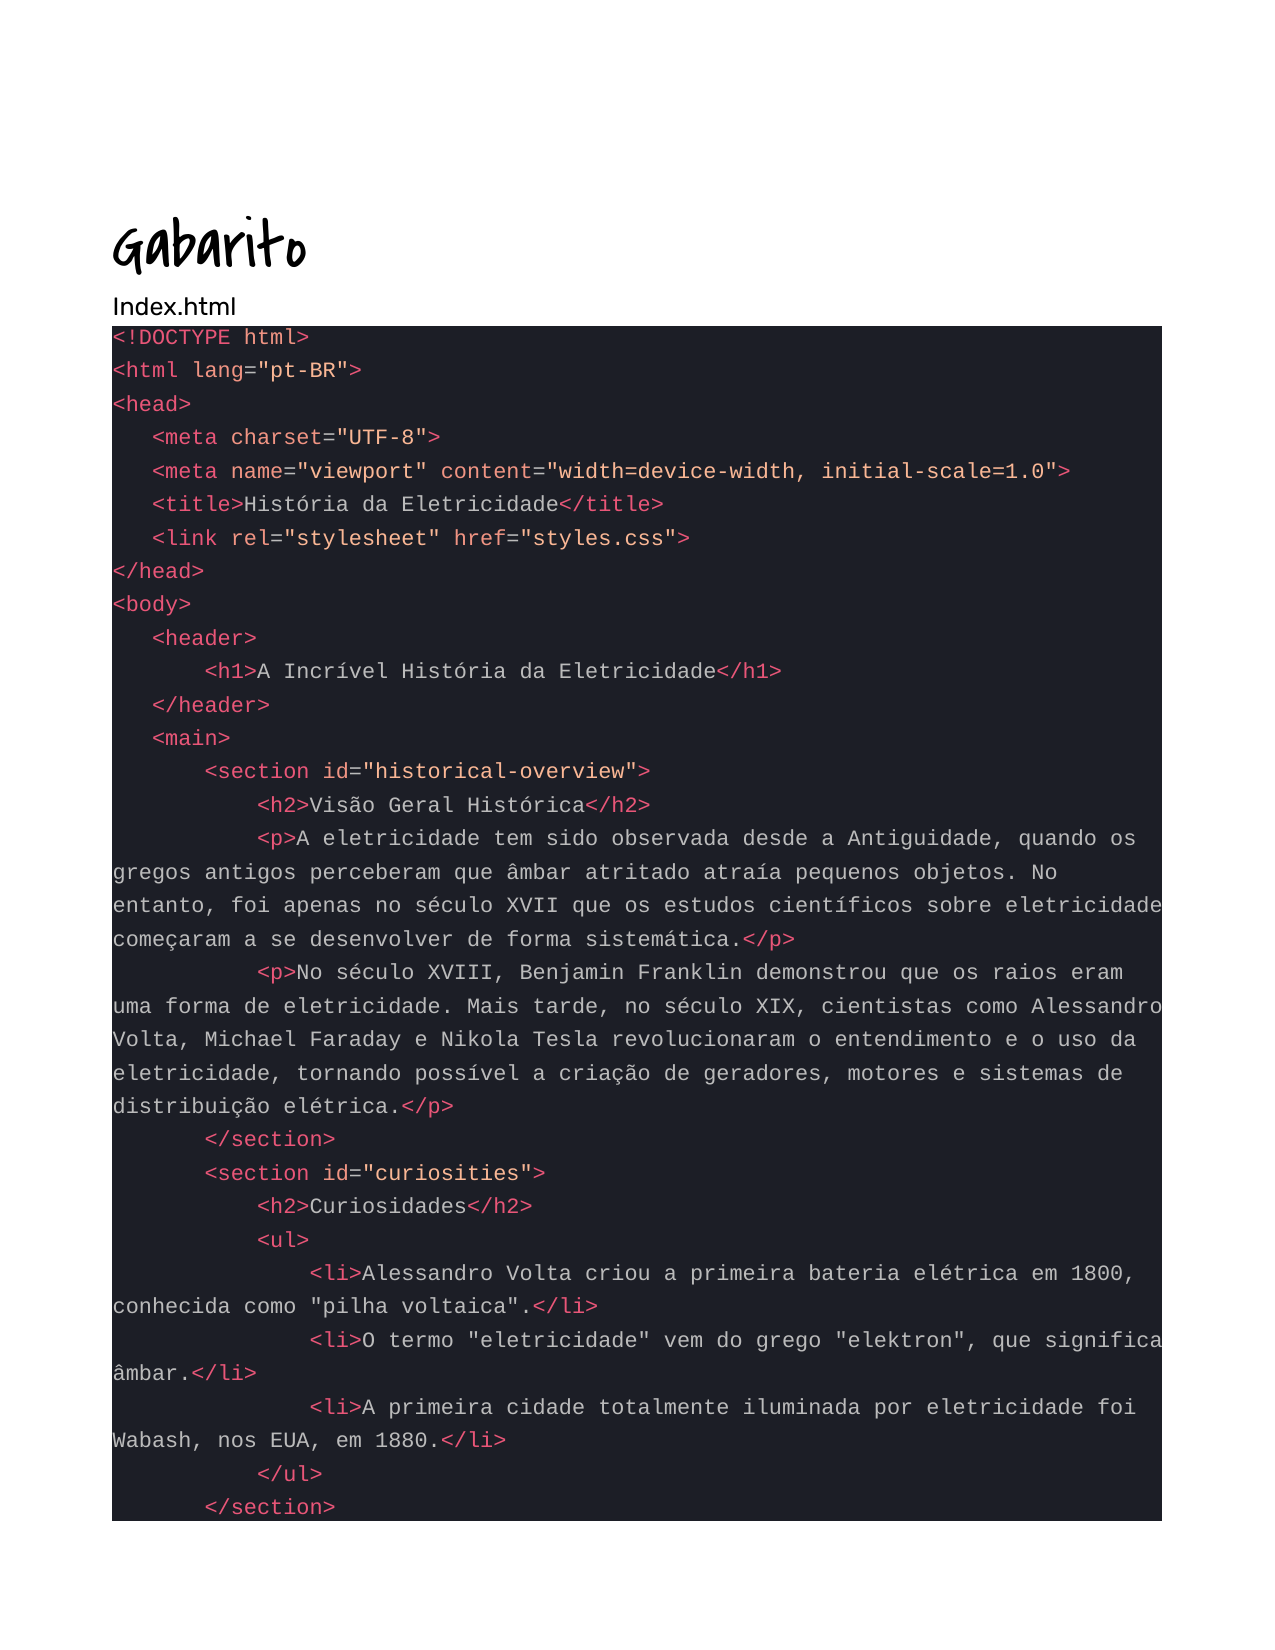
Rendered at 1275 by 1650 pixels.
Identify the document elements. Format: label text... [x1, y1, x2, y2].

text <p>No século XVIII, Benjamin Franklin demonstrou que os raios eram uma forma de eletricidade. Mais tarde, no século XIX, cientistas como Alessandro Volta, Michael Faraday e Nikola Tesla revolucionaram o entendimento e o uso da eletricidade, tornando possível a criação de geradores, motores e sistemas de distribuição elétrica.</p> [112, 961, 1162, 1120]
text Index.html [112, 292, 1162, 322]
text </ul> [112, 1463, 1162, 1488]
text <section id="curiosities"> [112, 1162, 1162, 1187]
text <li>A primeira cidade totalmente iluminada por eletricidade foi Wabash, nos EUA, em 1880.</li> [112, 1396, 1162, 1454]
subtitle Gabarito [112, 202, 1162, 292]
text <link rel="stylesheet" href="styles.css"> [112, 527, 1162, 551]
text </section> [112, 1128, 1162, 1153]
text <html lang="pt-BR"> [112, 359, 1162, 384]
text <h2>Curiosidades</h2> [112, 1195, 1162, 1220]
text <meta charset="UTF-8"> [112, 426, 1162, 451]
text <body> [112, 593, 1162, 618]
text <li>O termo "eletricidade" vem do grego "elektron", que significa âmbar.</li> [112, 1329, 1162, 1387]
text </header> [112, 694, 1162, 719]
text <!DOCTYPE html> [112, 326, 1162, 351]
text <p>A eletricidade tem sido observada desde a Antiguidade, quando os gregos antigos perceberam que âmbar atritado atraía pequenos objetos. No entanto, foi apenas no século XVII que os estudos científicos sobre eletricidade começaram a se desenvolver de forma sistemática.</p> [112, 828, 1162, 953]
text <ul> [112, 1229, 1162, 1254]
text <title>História da Eletricidade</title> [112, 493, 1162, 518]
text <header> [112, 627, 1162, 652]
text <head> [112, 393, 1162, 418]
text <main> [112, 727, 1162, 752]
text </head> [112, 560, 1162, 585]
text <li>Alessandro Volta criou a primeira bateria elétrica em 1800, conhecida como "pilha voltaica".</li> [112, 1262, 1162, 1321]
text </section> [112, 1496, 1162, 1521]
text <section id="historical-overview"> [112, 761, 1162, 786]
text <h1>A Incrível História da Eletricidade</h1> [112, 660, 1162, 685]
text <meta name="viewport" content="width=device-width, initial-scale=1.0"> [112, 460, 1162, 484]
text <h2>Visão Geral Histórica</h2> [112, 794, 1162, 819]
